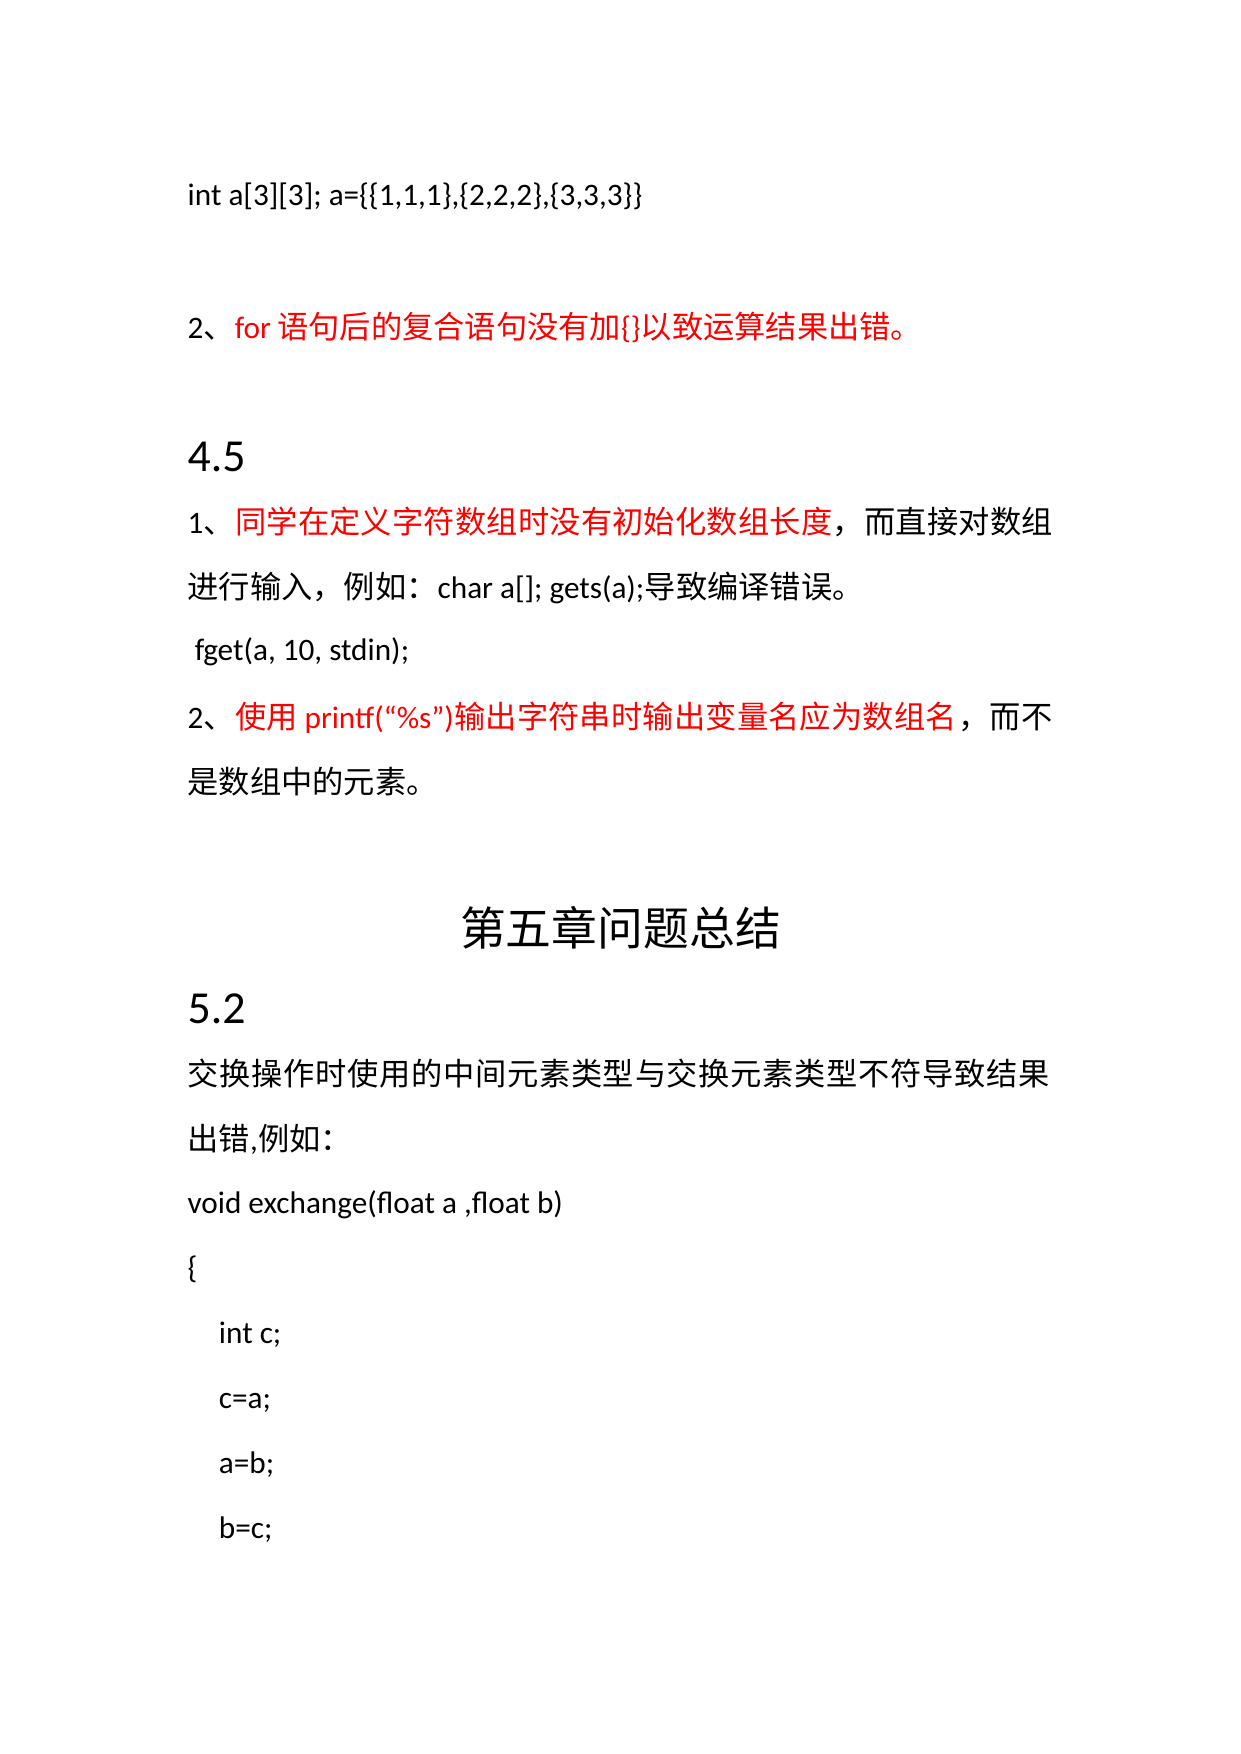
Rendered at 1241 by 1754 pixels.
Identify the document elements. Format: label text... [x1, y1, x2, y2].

text 交换操作时使用的中间元素类型与交换元素类型不符导致结果出错,例如： [187, 1039, 1053, 1169]
text a=b; [219, 1429, 1053, 1494]
text b=c; [219, 1494, 1053, 1559]
text 5.2 [187, 974, 1053, 1039]
text int a[3][3]; a={{1,1,1},{2,2,2},{3,3,3}} [187, 162, 1053, 227]
text c=a; [219, 1364, 1053, 1429]
text void exchange(float a ,float b) [187, 1169, 1053, 1234]
text 第五章问题总结 [187, 877, 1053, 974]
text 2、使用printf(“%s”)输出字符串时输出变量名应为数组名，而不是数组中的元素。 [187, 682, 1053, 812]
text 2、for语句后的复合语句没有加{}以致运算结果出错。 [187, 292, 1053, 357]
text { [187, 1234, 1053, 1299]
text 1、同学在定义字符数组时没有初始化数组长度，而直接对数组进行输入，例如：char a[]; gets(a);导致编译错误。 [187, 487, 1053, 617]
text int c; [219, 1299, 1053, 1364]
text fget(a, 10, stdin); [187, 617, 1053, 682]
text 4.5 [187, 422, 1053, 487]
